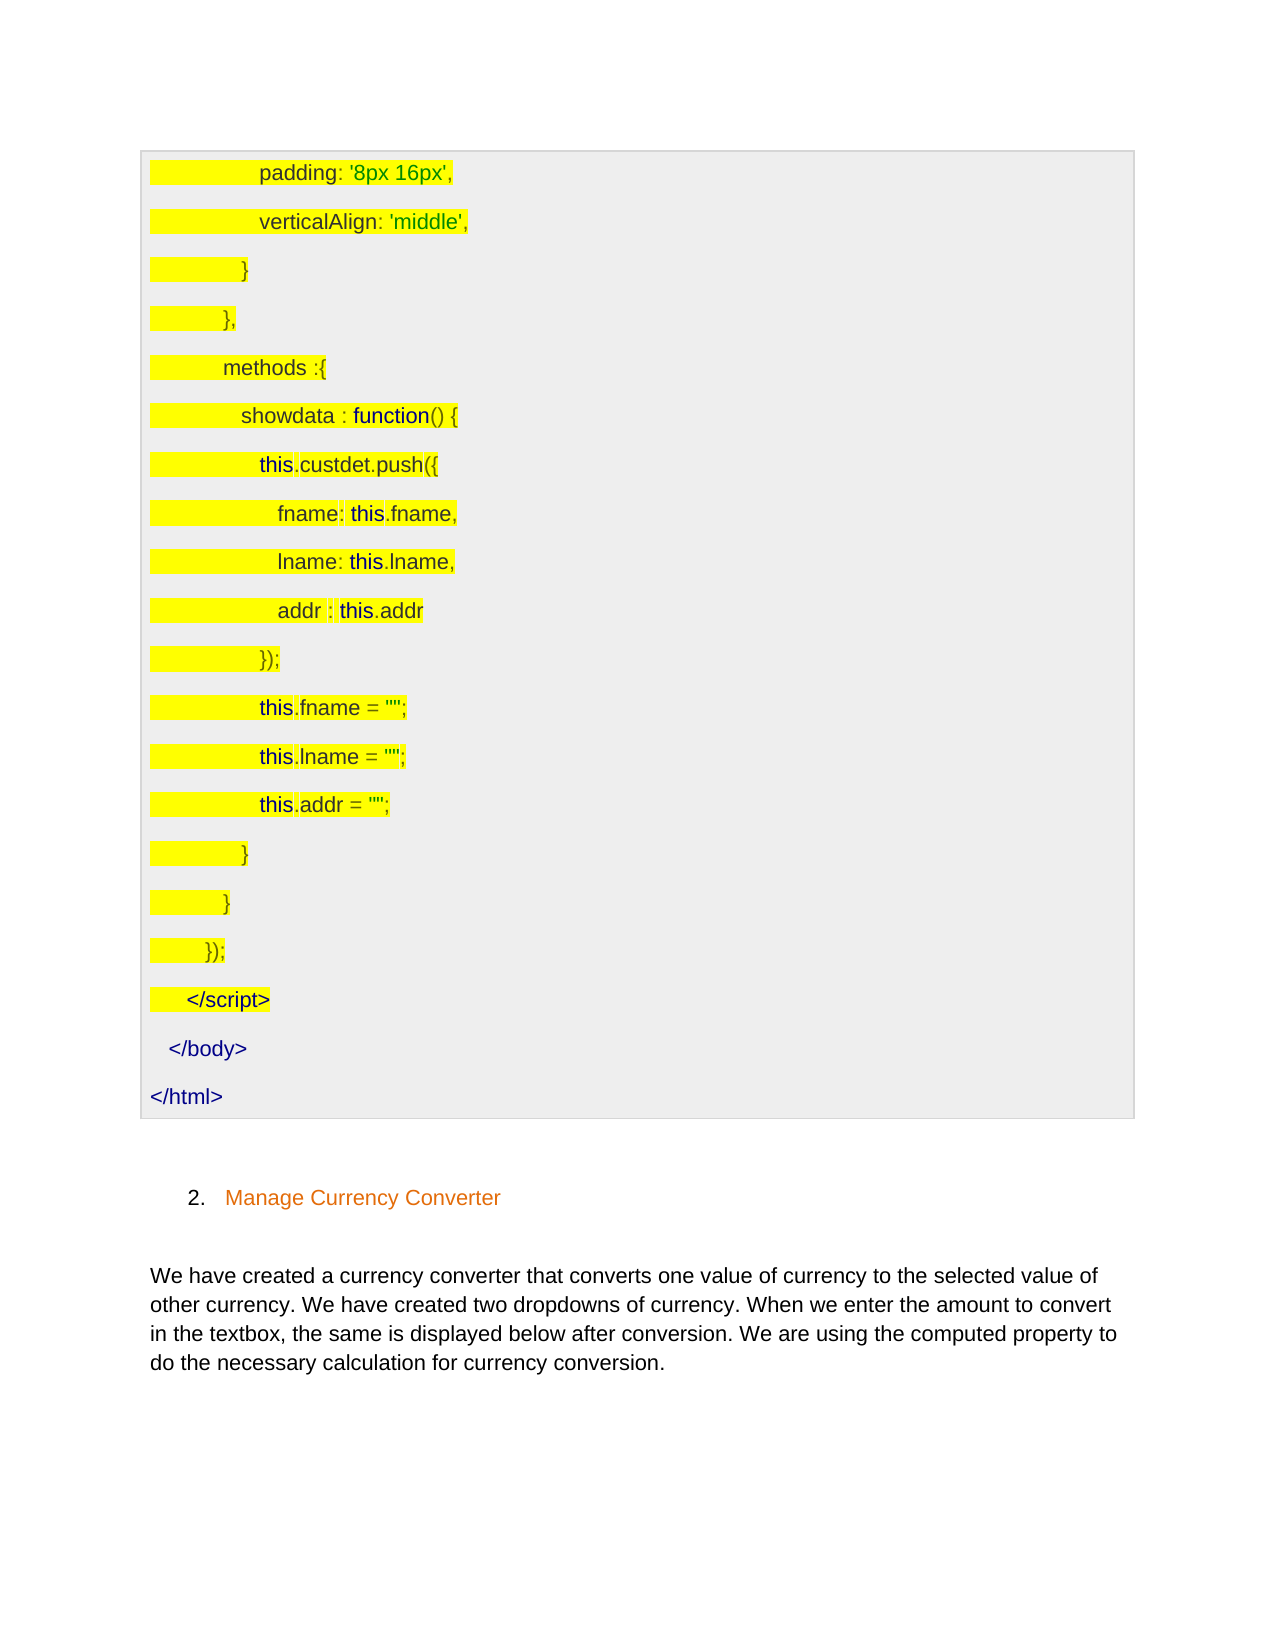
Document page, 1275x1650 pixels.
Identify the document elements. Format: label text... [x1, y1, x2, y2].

text }); [142, 928, 1133, 963]
list Manage Currency Converter [187, 1185, 1125, 1210]
text padding: '8px 16px', [142, 152, 1133, 185]
text this.custdet.push({ [142, 442, 1133, 477]
text }); [142, 636, 1133, 672]
text } [142, 880, 1133, 915]
text this.lname = ""; [142, 734, 1133, 769]
text </html> [142, 1074, 1133, 1118]
text this.fname = ""; [142, 685, 1133, 720]
text } [142, 247, 1133, 282]
text </body> [142, 1026, 1133, 1061]
text methods :{ [142, 344, 1133, 380]
text lname: this.lname, [142, 539, 1133, 574]
text showdata : function() { [142, 393, 1133, 428]
text addr : this.addr [142, 588, 1133, 623]
text }, [142, 296, 1133, 331]
text verticalAlign: 'middle', [142, 199, 1133, 234]
text </script> [142, 977, 1133, 1012]
text } [142, 831, 1133, 866]
text We have created a currency converter that converts one value of currency to the selected value of other currency. We have created two dropdowns of currency. When we enter the amount to convert in the textbox, the same is displayed below after conversion. We are using the computed property to do the necessary calculation for currency conversion. [150, 1263, 1125, 1376]
text this.addr = ""; [142, 782, 1133, 817]
text fname: this.fname, [142, 491, 1133, 526]
